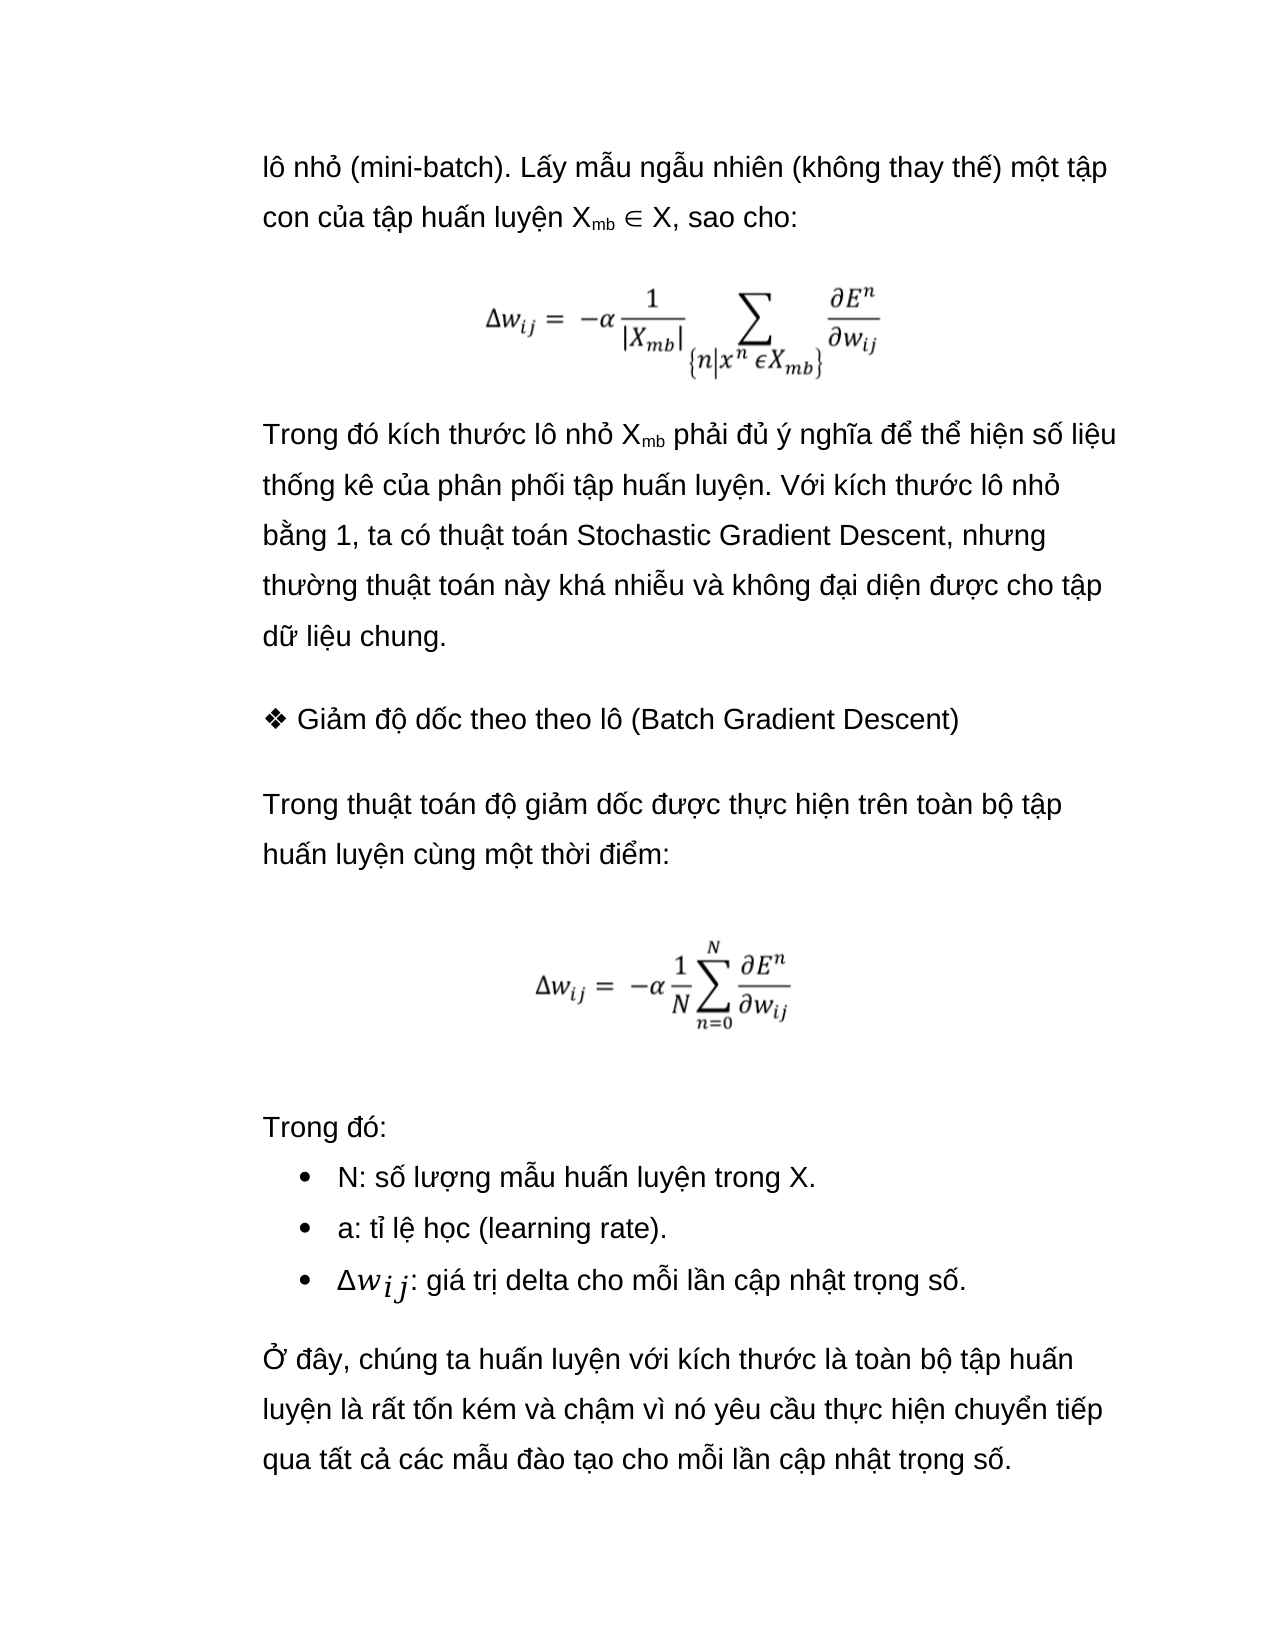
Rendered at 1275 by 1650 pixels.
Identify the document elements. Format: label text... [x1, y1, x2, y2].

text Ở đây, chúng ta huấn luyện với kích thước là toàn bộ tập huấn luyện là rất tốn kém và chậm vì nó yêu cầu thực hiện chuyển tiếp qua tất cả các mẫu đào tạo cho mỗi lần cập nhật trọng số. [262, 1342, 1125, 1476]
list N: số lượng mẫu huấn luyện trong X. [300, 1160, 1125, 1194]
picture [451, 251, 937, 403]
text ❖ Giảm độ dốc theo theo lô (Batch Gradient Descent) [187, 698, 1125, 738]
picture [487, 916, 851, 1067]
list ∆𝑤𝑖𝑗: giá trị delta cho mỗi lần cập nhật trọng số. [300, 1262, 1125, 1304]
text Trong thuật toán độ giảm dốc được thực hiện trên toàn bộ tập huấn luyện cùng một thời điểm: [262, 787, 1125, 871]
text Trong đó kích thước lô nhỏ Xmb phải đủ ý nghĩa để thể hiện số liệu thống kê của phân phối tập huấn luyện. Với kích thước lô nhỏ bằng 1, ta có thuật toán Stochastic Gradient Descent, nhưng thường thuật toán này khá nhiễu và không đại diện được cho tập dữ liệu chung. [262, 417, 1125, 652]
text Trong đó: [262, 1110, 1125, 1144]
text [262, 150, 1125, 234]
list a: tỉ lệ học (learning rate). [300, 1211, 1125, 1245]
